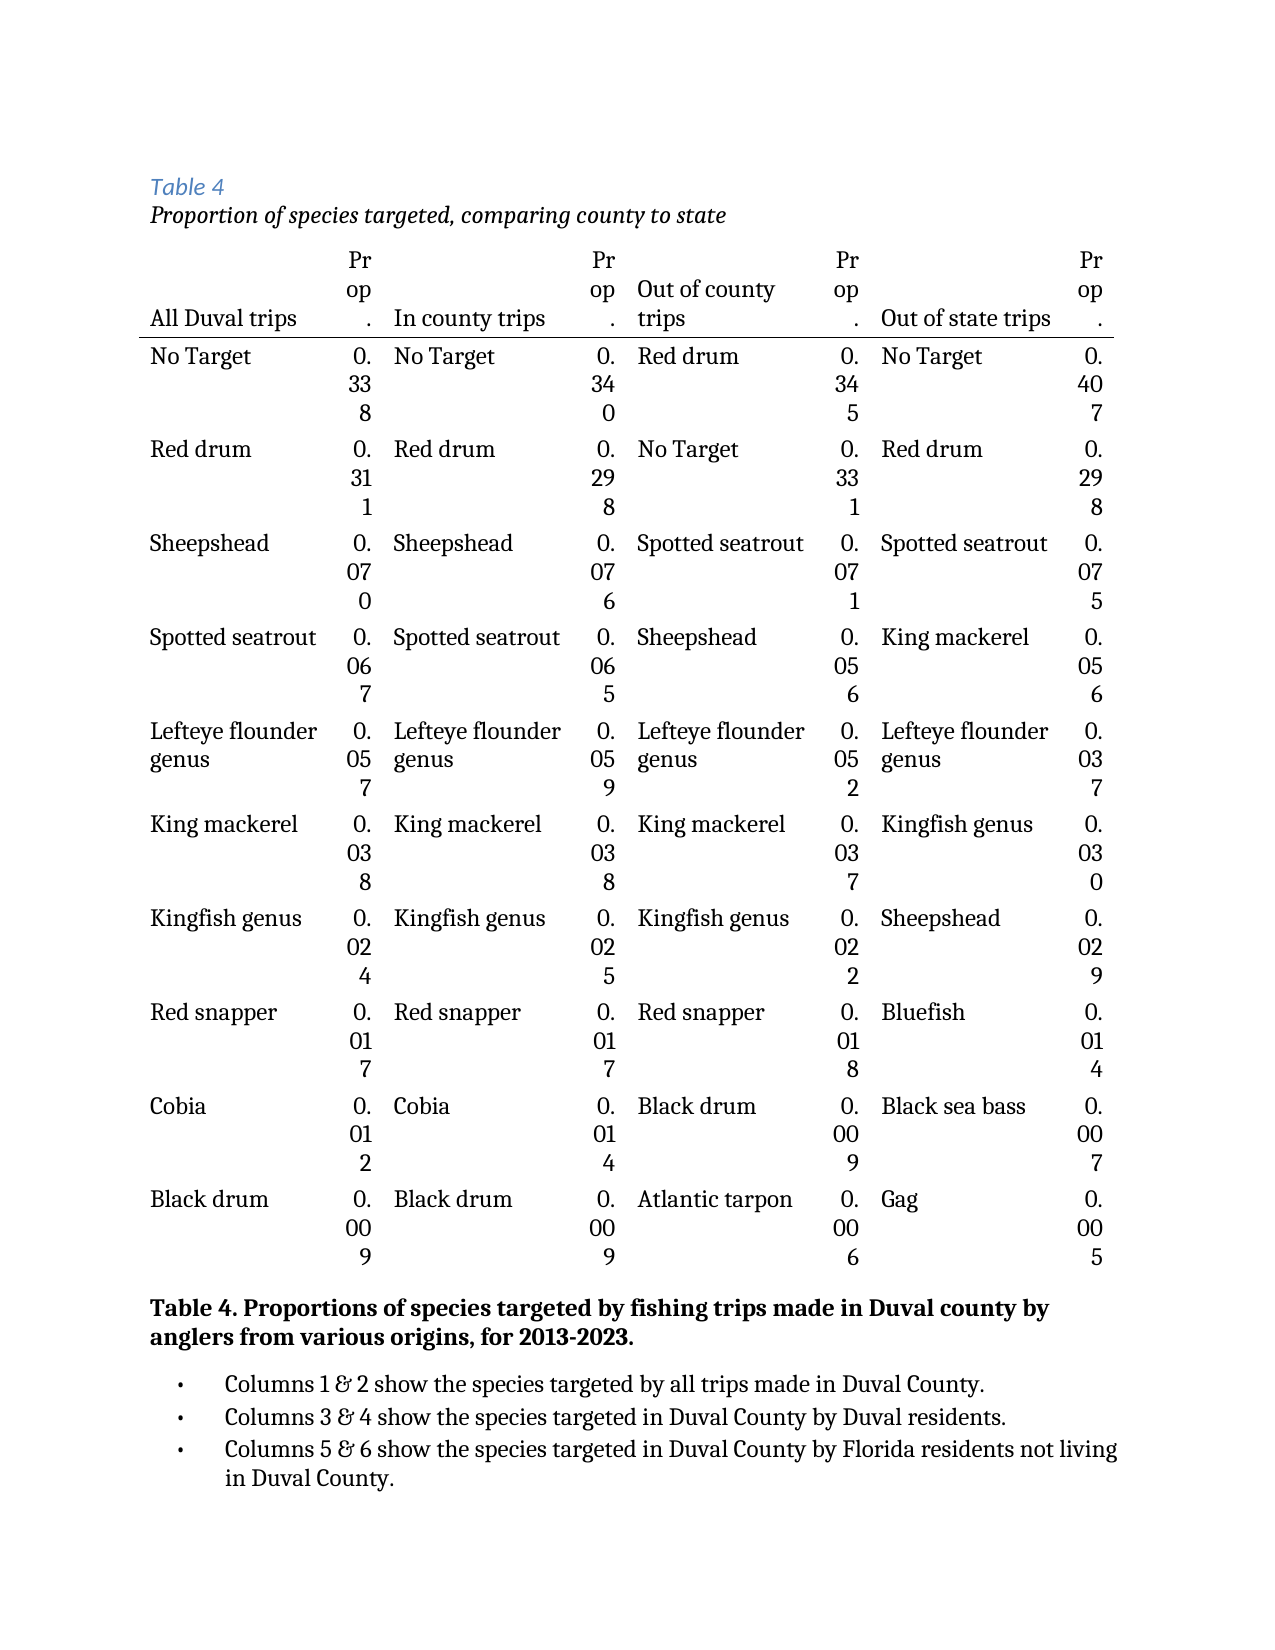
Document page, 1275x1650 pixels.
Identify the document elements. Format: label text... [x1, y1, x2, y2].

list Columns 1 & 2 show the species targeted by all trips made in Duval County. [175, 1370, 1125, 1399]
table_cell Lefteye flounder genus [870, 713, 1063, 807]
table_cell Red drum [139, 432, 332, 525]
table_cell Kingfish genus [626, 900, 819, 994]
table_cell 0.052 [820, 713, 870, 807]
table_header Out of state trips [870, 243, 1063, 336]
table_cell 0.059 [576, 713, 626, 807]
table_cell Red drum [870, 432, 1063, 525]
table_cell 0.007 [1063, 1088, 1114, 1182]
table_cell Sheepshead [870, 900, 1063, 994]
table_cell Black drum [626, 1088, 819, 1182]
table_cell 0.030 [1063, 807, 1114, 900]
table_cell Cobia [383, 1088, 576, 1182]
table_cell 0.298 [1063, 432, 1114, 525]
table_cell 0.345 [820, 338, 870, 432]
table_cell Cobia [139, 1088, 332, 1182]
table_cell 0.037 [1063, 713, 1114, 807]
table_cell 0.075 [1063, 525, 1114, 619]
table_cell 0.018 [820, 994, 870, 1088]
text Proportion of species targeted, comparing county to state [150, 201, 1125, 230]
table_cell No Target [139, 338, 332, 432]
table_header All Duval trips [139, 243, 332, 336]
table_cell 0.070 [332, 525, 382, 619]
subtitle Table 4 [150, 171, 1125, 201]
table_cell 0.038 [576, 807, 626, 900]
table_cell 0.331 [820, 432, 870, 525]
table_cell 0.056 [820, 619, 870, 713]
table_cell 0.038 [332, 807, 382, 900]
table_cell 0.009 [332, 1182, 382, 1275]
table_cell Lefteye flounder genus [383, 713, 576, 807]
table_cell Gag [870, 1182, 1063, 1275]
table_cell 0.311 [332, 432, 382, 525]
table_cell 0.340 [576, 338, 626, 432]
table_cell Spotted seatrout [870, 525, 1063, 619]
table_cell Bluefish [870, 994, 1063, 1088]
table_cell 0.017 [332, 994, 382, 1088]
list Columns 3 & 4 show the species targeted in Duval County by Duval residents. [175, 1403, 1125, 1432]
table_cell Red snapper [383, 994, 576, 1088]
table_header In county trips [383, 243, 576, 336]
table_header Prop. [1063, 243, 1114, 336]
table_cell Atlantic tarpon [626, 1182, 819, 1275]
table_cell 0.057 [332, 713, 382, 807]
table_cell Kingfish genus [139, 900, 332, 994]
table_cell 0.014 [576, 1088, 626, 1182]
table_cell 0.065 [576, 619, 626, 713]
table_cell 0.005 [1063, 1182, 1114, 1275]
table_cell 0.037 [820, 807, 870, 900]
table_cell Kingfish genus [383, 900, 576, 994]
table_cell 0.298 [576, 432, 626, 525]
table_cell 0.009 [576, 1182, 626, 1275]
table_cell Black sea bass [870, 1088, 1063, 1182]
table_cell King mackerel [626, 807, 819, 900]
table_cell Red drum [383, 432, 576, 525]
table_cell Spotted seatrout [626, 525, 819, 619]
table_cell No Target [383, 338, 576, 432]
table_cell 0.338 [332, 338, 382, 432]
table_cell 0.024 [332, 900, 382, 994]
table_cell 0.029 [1063, 900, 1114, 994]
table_cell Red drum [626, 338, 819, 432]
table_cell King mackerel [383, 807, 576, 900]
table_cell 0.022 [820, 900, 870, 994]
table_header Prop. [820, 243, 870, 336]
table_cell 0.014 [1063, 994, 1114, 1088]
table_cell 0.407 [1063, 338, 1114, 432]
text Table 4. Proportions of species targeted by fishing trips made in Duval county by anglers from various origins, for 2013-2023. [150, 1294, 1125, 1352]
table_cell Red snapper [626, 994, 819, 1088]
table_cell Sheepshead [626, 619, 819, 713]
table_cell King mackerel [870, 619, 1063, 713]
table_cell Lefteye flounder genus [139, 713, 332, 807]
table_cell 0.012 [332, 1088, 382, 1182]
table_header Prop. [576, 243, 626, 336]
table_cell 0.017 [576, 994, 626, 1088]
table_cell Kingfish genus [870, 807, 1063, 900]
table_cell Sheepshead [139, 525, 332, 619]
table_cell No Target [626, 432, 819, 525]
table_cell 0.006 [820, 1182, 870, 1275]
table_cell 0.025 [576, 900, 626, 994]
table_cell Spotted seatrout [383, 619, 576, 713]
table_cell 0.067 [332, 619, 382, 713]
table_cell 0.076 [576, 525, 626, 619]
list Columns 5 & 6 show the species targeted in Duval County by Florida residents not living in Duval County. [175, 1435, 1125, 1493]
table_cell 0.071 [820, 525, 870, 619]
table_cell Black drum [383, 1182, 576, 1275]
table_header Prop. [332, 243, 382, 336]
table_cell King mackerel [139, 807, 332, 900]
table_cell 0.009 [820, 1088, 870, 1182]
table_cell 0.056 [1063, 619, 1114, 713]
table_cell Spotted seatrout [139, 619, 332, 713]
table_cell Lefteye flounder genus [626, 713, 819, 807]
table_header Out of county trips [626, 243, 819, 336]
table_cell Sheepshead [383, 525, 576, 619]
table_cell Red snapper [139, 994, 332, 1088]
table_cell No Target [870, 338, 1063, 432]
table_cell Black drum [139, 1182, 332, 1275]
